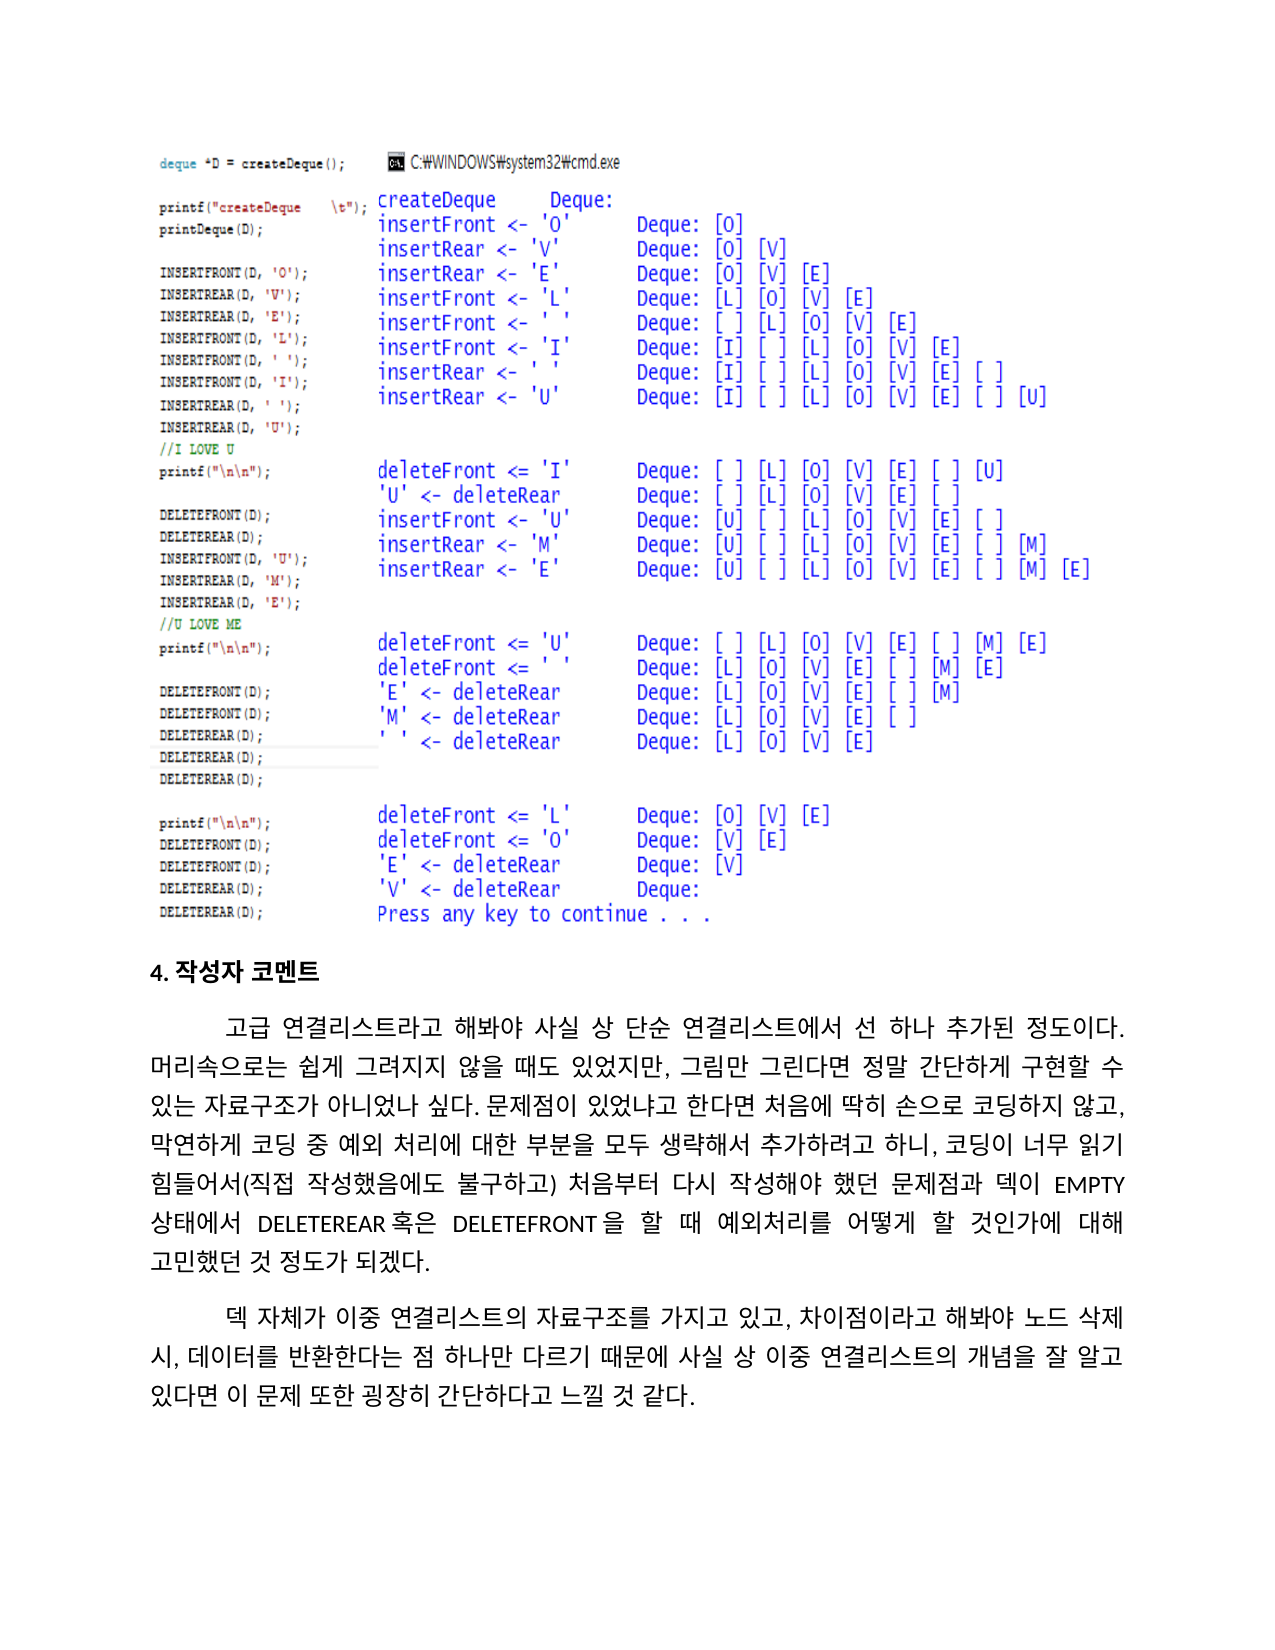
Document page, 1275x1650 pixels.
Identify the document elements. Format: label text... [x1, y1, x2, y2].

text 4. 작성자 코멘트 [150, 952, 1125, 989]
text 고급 연결리스트라고 해봐야 사실 상 단순 연결리스트에서 선 하나 추가된 정도이다. 머리속으로는 쉽게 그려지지 않을 때도 있었지만, 그림만 그린다면 정말 간단하게 구현할 수 있는 자료구조가 아니었나 싶다. 문제점이 있었냐고 한다면 처음에 딱히 손으로 코딩하지 않고, 막연하게 코딩 중 예외 처리에 대한 부분을 모두 생략해서 추가하려고 하니, 코딩이 너무 읽기 힘들어서(직접 작성했음에도 불구하고) 처음부터 다시 작성해야 했던 문제점과 덱이 EMPTY 상태에서 DELETEREAR혹은 DELETEFRONT을 할 때 예외처리를 어떻게 할 것인가에 대해 고민했던 것 정도가 되겠다. [150, 1008, 1125, 1279]
picture [150, 150, 1103, 934]
text 덱 자체가 이중 연결리스트의 자료구조를 가지고 있고, 차이점이라고 해봐야 노드 삭제 시, 데이터를 반환한다는 점 하나만 다르기 때문에 사실 상 이중 연결리스트의 개념을 잘 알고 있다면 이 문제 또한 굉장히 간단하다고 느낄 것 같다. [150, 1298, 1125, 1413]
